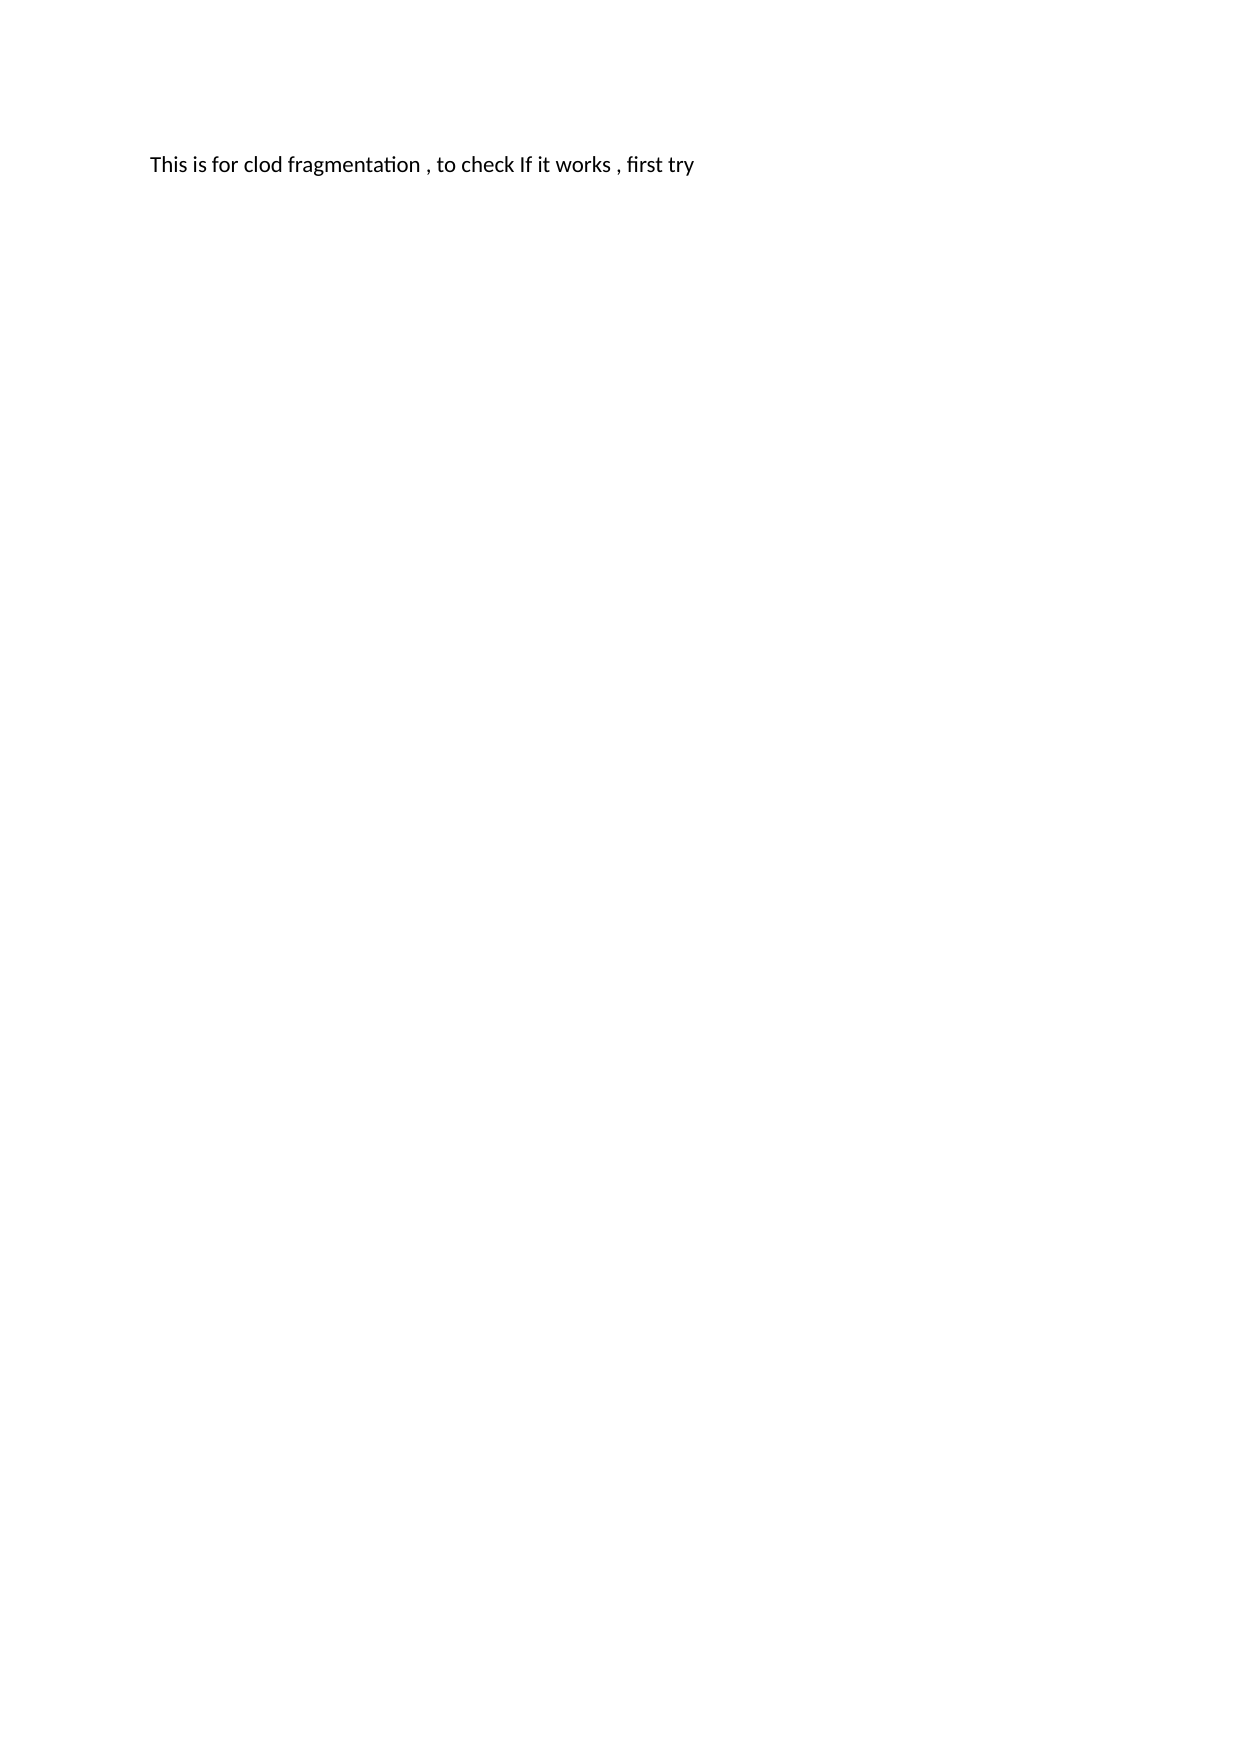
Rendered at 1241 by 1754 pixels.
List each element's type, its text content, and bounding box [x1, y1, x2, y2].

text This is for clod fragmentation , to check If it works , first try [150, 150, 1090, 178]
